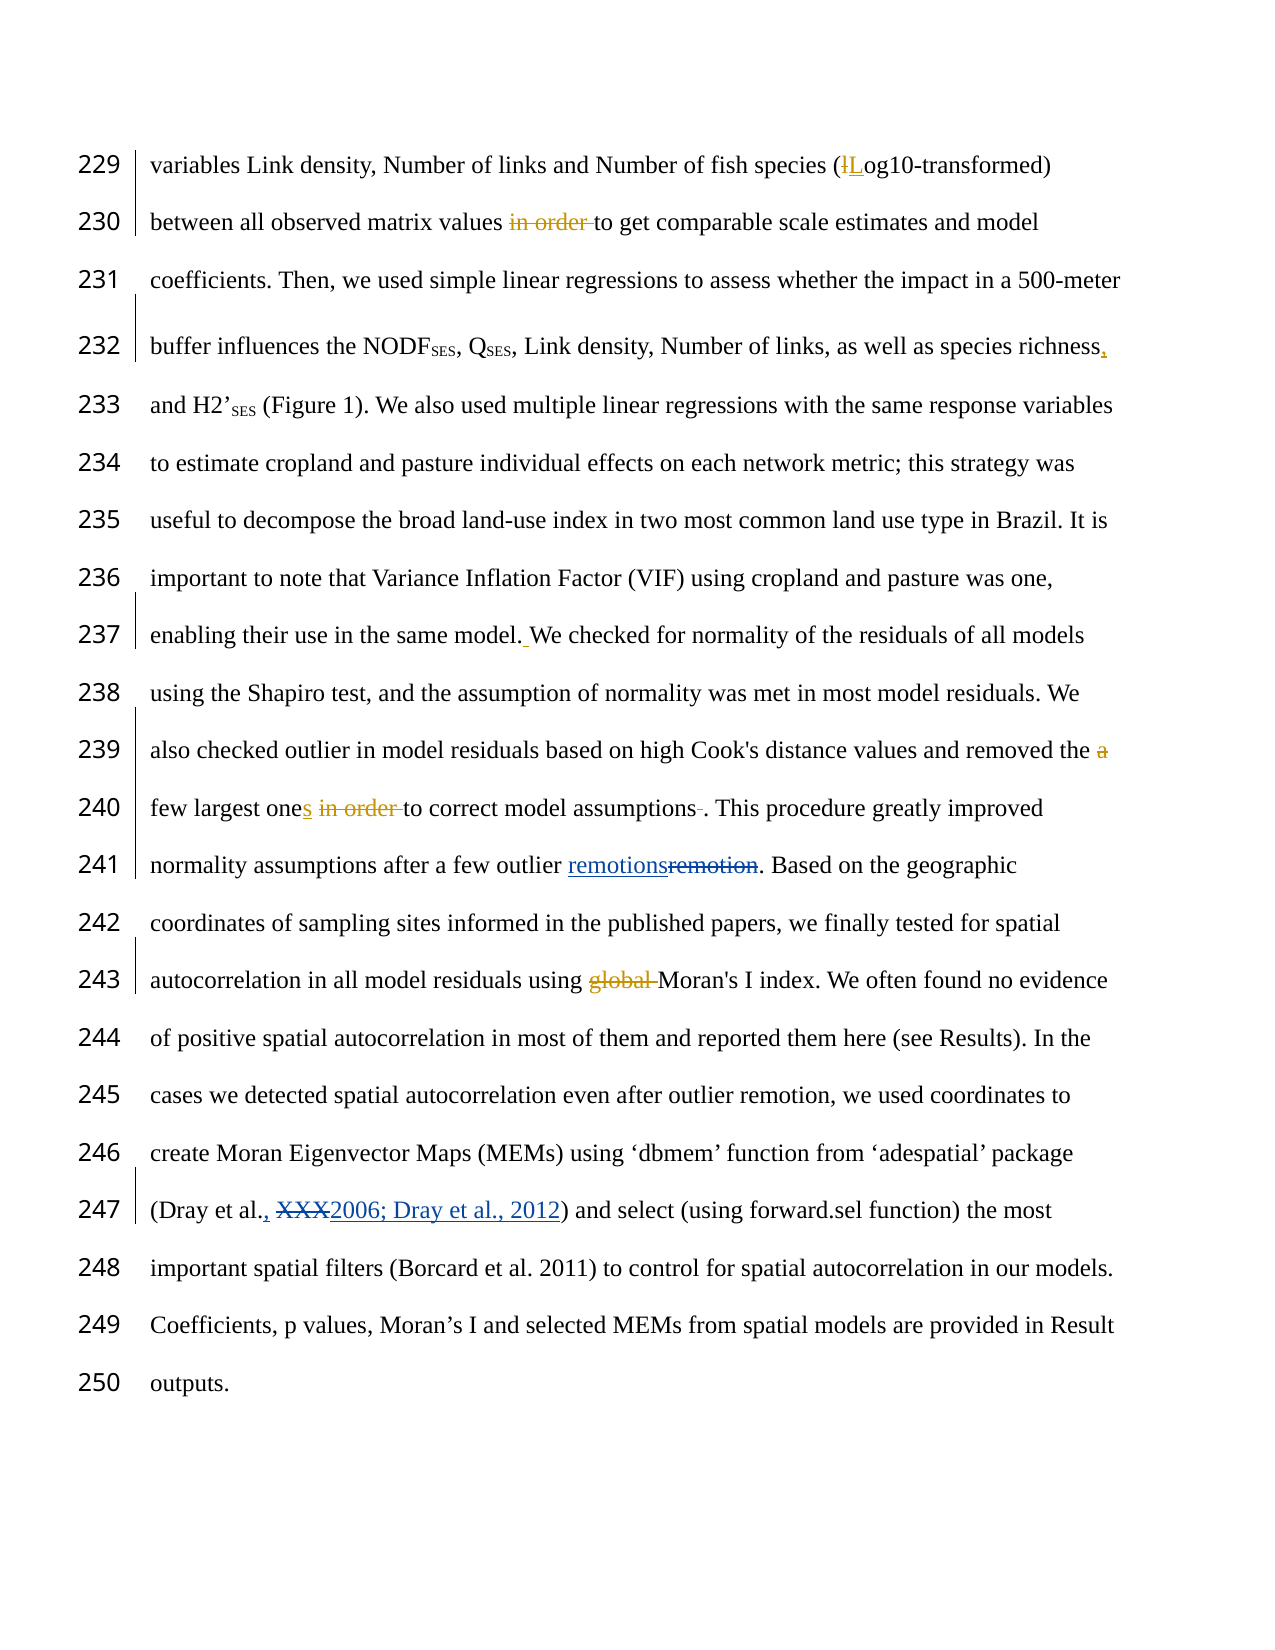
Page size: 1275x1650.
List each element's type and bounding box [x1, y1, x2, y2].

text [150, 150, 1125, 1397]
